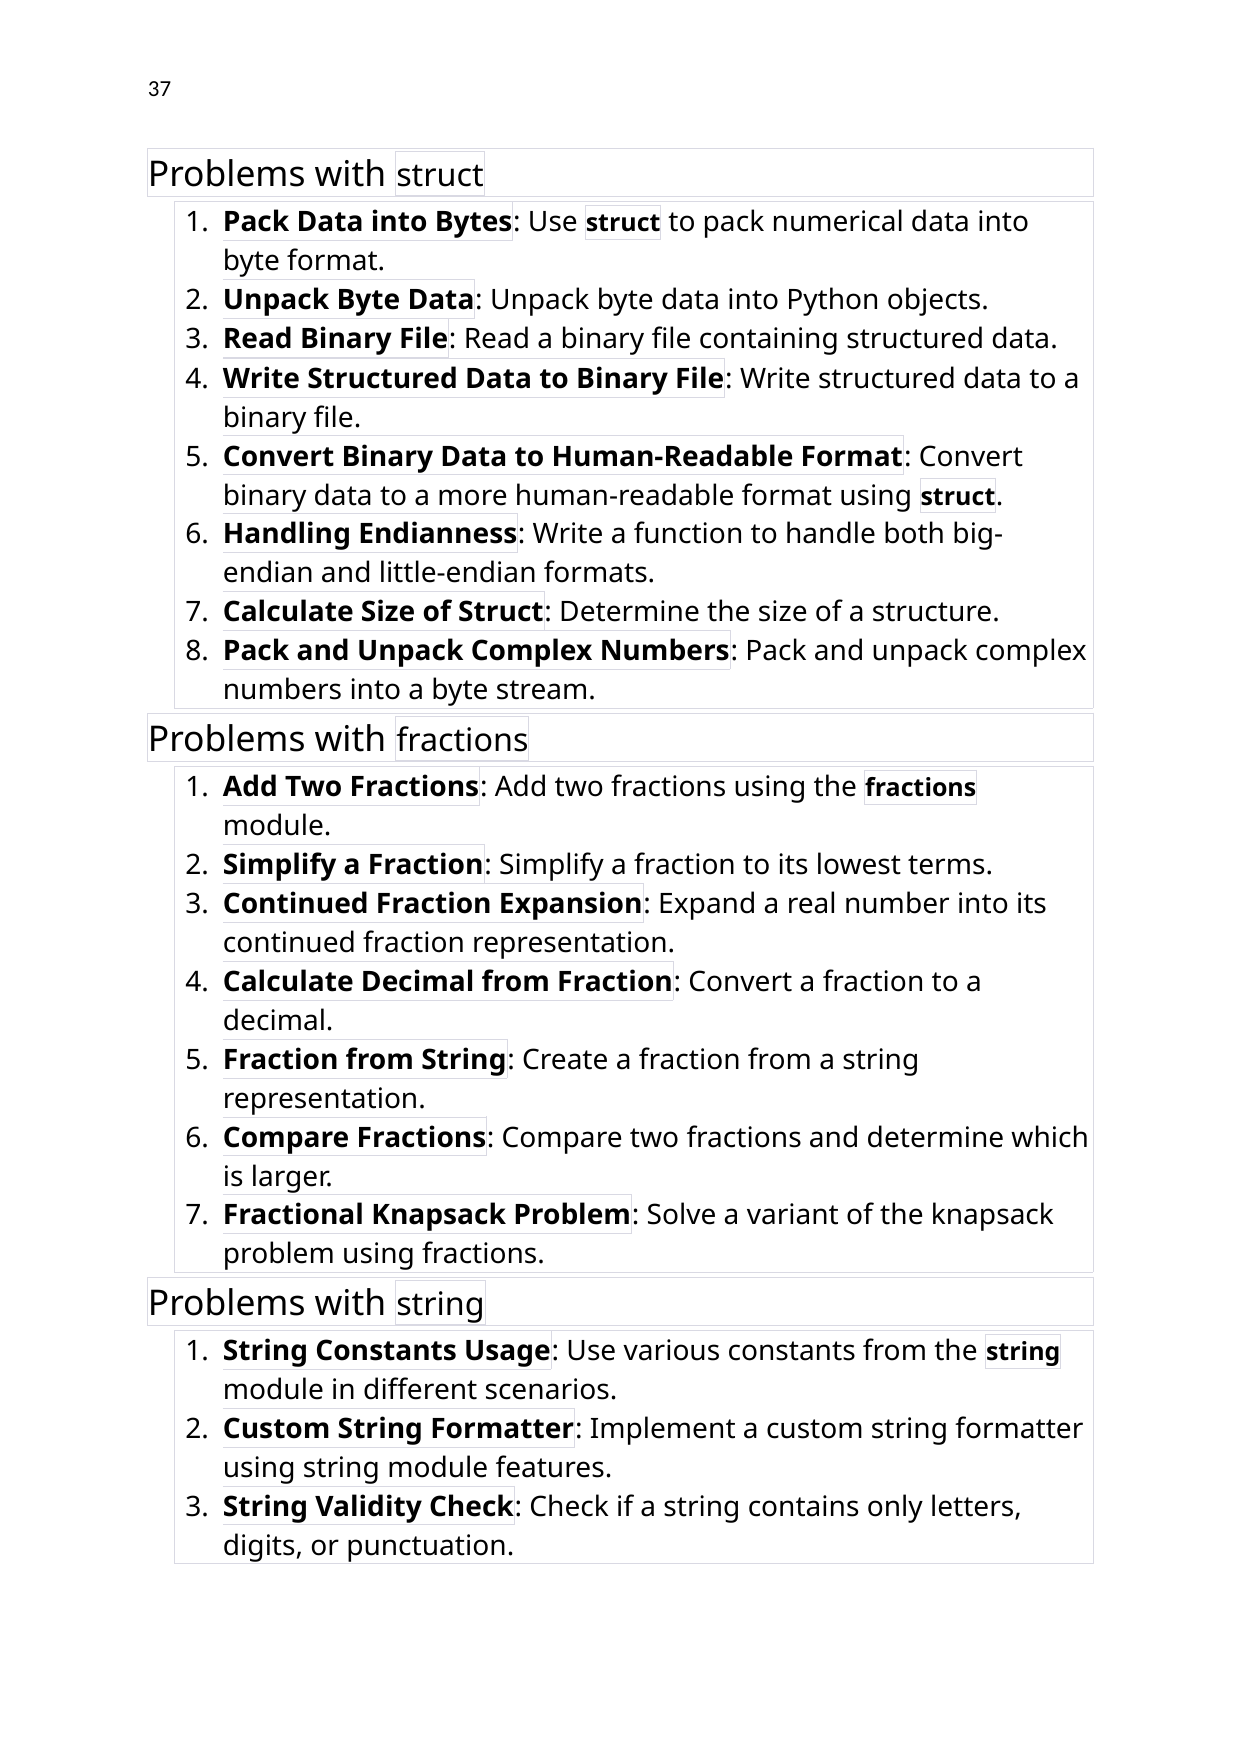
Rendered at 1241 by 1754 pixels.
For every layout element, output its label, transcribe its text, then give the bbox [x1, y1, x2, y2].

list Custom String Formatter: Implement a custom string formatter using string module features. [175, 1407, 1093, 1485]
list Calculate Decimal from Fraction: Convert a fraction to a decimal. [175, 961, 1093, 1038]
list Calculate Size of Struct: Determine the size of a structure. [545, 590, 1093, 630]
list Write Structured Data to Binary File: Write structured data to a binary file. [175, 357, 1093, 435]
subtitle Problems with string [148, 1278, 1093, 1325]
list Continued Fraction Expansion: Expand a real number into its continued fraction representation. [175, 883, 1093, 961]
list Simplify a Fraction: Simplify a fraction to its lowest terms. [175, 843, 484, 883]
list Add Two Fractions: Add two fractions using the fractions module. [175, 767, 1093, 843]
list Pack and Unpack Complex Numbers: Pack and unpack complex numbers into a byte stream. [175, 630, 1093, 708]
list Unpack Byte Data: Unpack byte data into Python objects. [475, 278, 1093, 318]
list Handling Endianness: Write a function to handle both big-endian and little-endian formats. [175, 513, 1093, 590]
list String Validity Check: Check if a string contains only letters, digits, or punctuation. [175, 1485, 1093, 1563]
subtitle Problems with fractions [148, 714, 1093, 761]
list Fractional Knapsack Problem: Solve a variant of the knapsack problem using fractions. [175, 1194, 1093, 1272]
list Fraction from String: Create a fraction from a string representation. [175, 1038, 1093, 1116]
subtitle Problems with struct [148, 149, 1093, 196]
list Simplify a Fraction: Simplify a fraction to its lowest terms. [485, 843, 1093, 883]
list Convert Binary Data to Human-Readable Format: Convert binary data to a more human-readable format using struct. [175, 435, 1093, 513]
list Calculate Size of Struct: Determine the size of a structure. [175, 590, 544, 630]
list String Constants Usage: Use various constants from the string module in different scenarios. [175, 1331, 1093, 1407]
list Pack Data into Bytes: Use struct to pack numerical data into byte format. [175, 202, 1093, 278]
list Read Binary File: Read a binary file containing structured data. [175, 318, 448, 357]
list Read Binary File: Read a binary file containing structured data. [449, 318, 1093, 357]
list Unpack Byte Data: Unpack byte data into Python objects. [175, 278, 474, 318]
list Compare Fractions: Compare two fractions and determine which is larger. [175, 1116, 1093, 1194]
